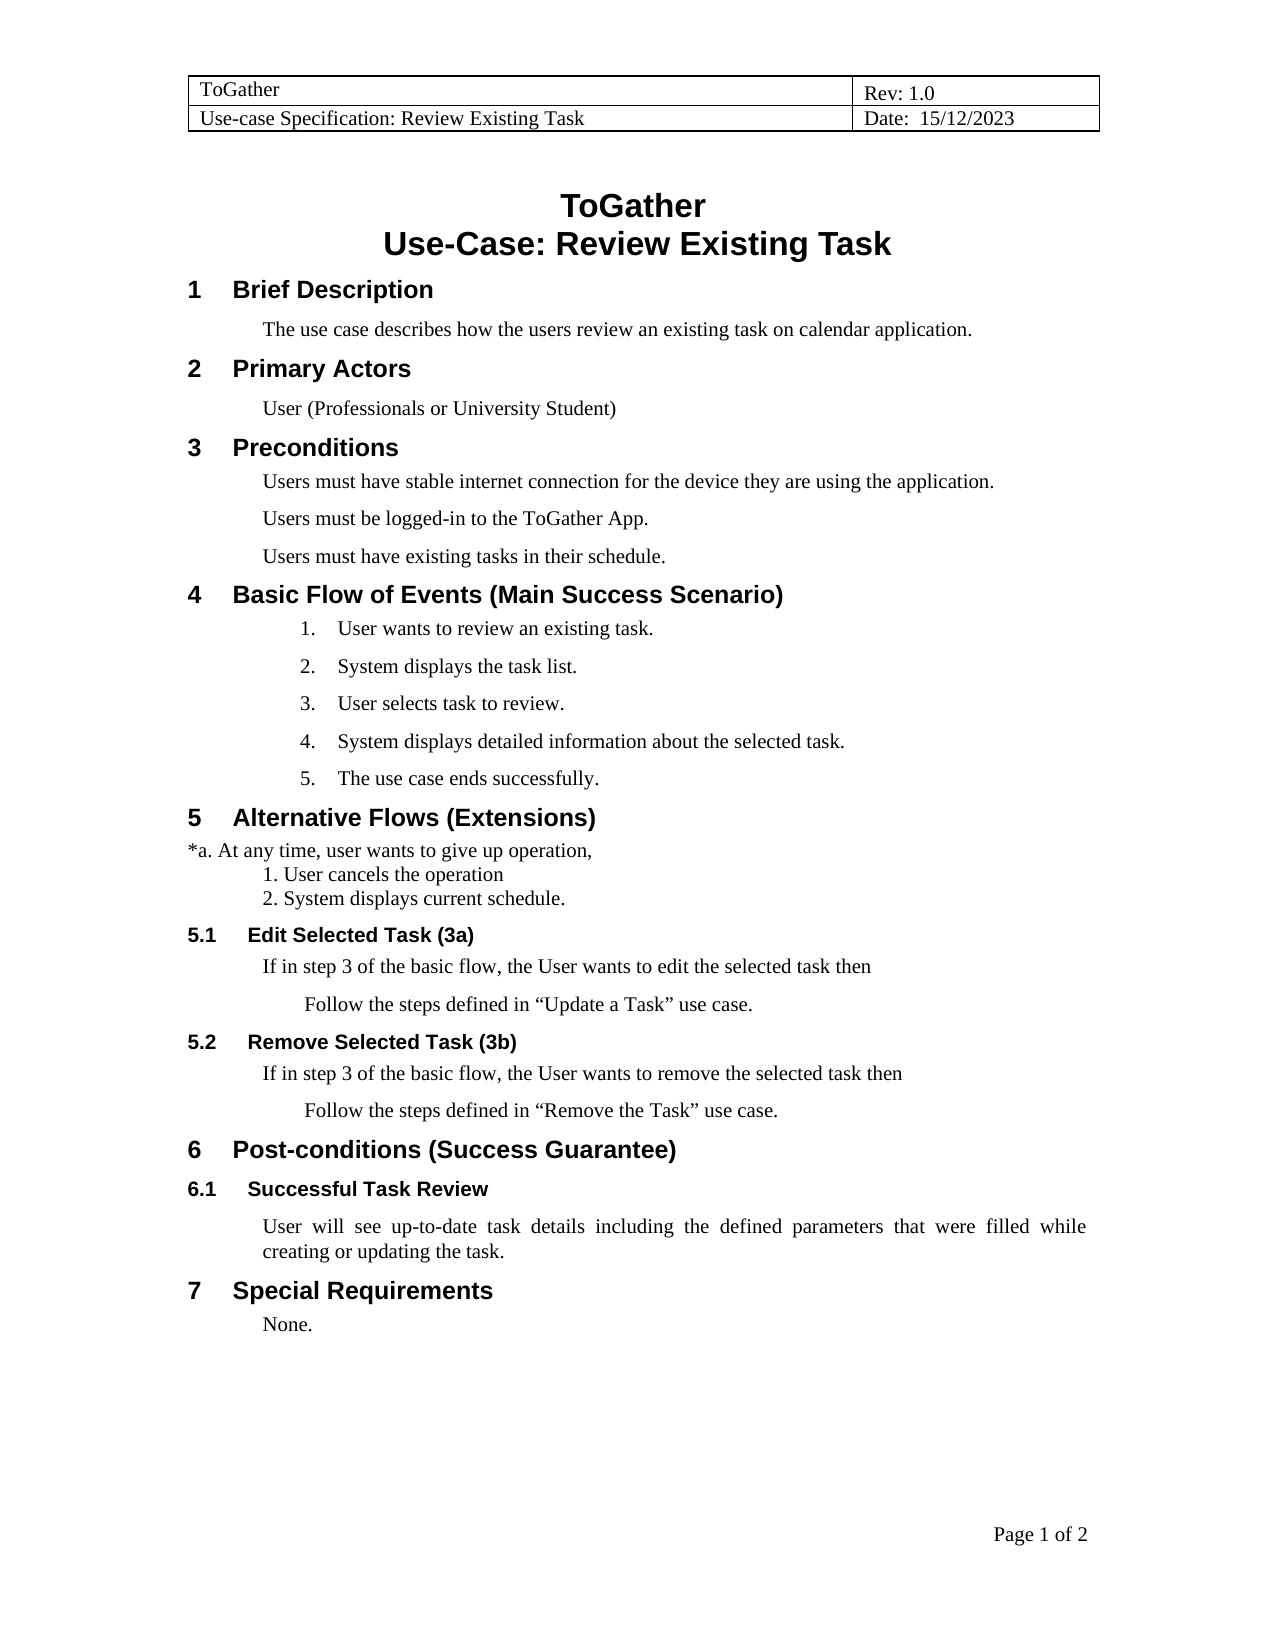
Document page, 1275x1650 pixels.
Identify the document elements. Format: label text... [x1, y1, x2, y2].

list User wants to review an existing task. [300, 615, 1087, 640]
text If in step 3 of the basic flow, the User wants to remove the selected task then [262, 1060, 1087, 1085]
text Users must have existing tasks in their schedule. [262, 543, 1087, 568]
text Follow the steps defined in “Update a Task” use case. [262, 991, 1087, 1016]
subtitle Successful Task Review [187, 1176, 1087, 1201]
text 1. User cancels the operation [187, 862, 1087, 886]
subtitle The use case describes how the users review an existing task on calendar application. [262, 316, 1087, 341]
text Users must be logged-in to the ToGather App. [262, 505, 1087, 530]
subtitle Remove Selected Task (3b) [187, 1028, 1087, 1053]
subtitle Basic Flow of Events (Main Success Scenario) [187, 580, 1087, 609]
subtitle Brief Description [187, 275, 1087, 304]
subtitle User will see up-to-date task details including the defined parameters that were filled while creating or updating the task. [262, 1213, 1087, 1263]
text Follow the steps defined in “Remove the Task” use case. [262, 1097, 1087, 1122]
text Users must have stable internet connection for the device they are using the application. [262, 468, 1087, 493]
list User selects task to review. [300, 690, 1087, 715]
subtitle Primary Actors [187, 354, 1087, 383]
text If in step 3 of the basic flow, the User wants to edit the selected task then [262, 953, 1087, 978]
subtitle Post-conditions (Success Guarantee) [187, 1135, 1087, 1163]
list System displays detailed information about the selected task. [300, 728, 1087, 753]
text None. [262, 1311, 1087, 1336]
subtitle User (Professionals or University Student) [262, 395, 1087, 420]
text 2. System displays current schedule. [187, 886, 1087, 910]
subtitle Special Requirements [187, 1276, 1087, 1305]
subtitle Edit Selected Task (3a) [187, 922, 1087, 947]
list System displays the task list. [300, 653, 1087, 678]
subtitle Preconditions [187, 433, 1087, 461]
text *a. At any time, user wants to give up operation, [187, 838, 1087, 862]
title ToGather Use-Case: Review Existing Task [187, 186, 1087, 263]
subtitle Alternative Flows (Extensions) [187, 803, 1087, 831]
list The use case ends successfully. [300, 765, 1087, 790]
